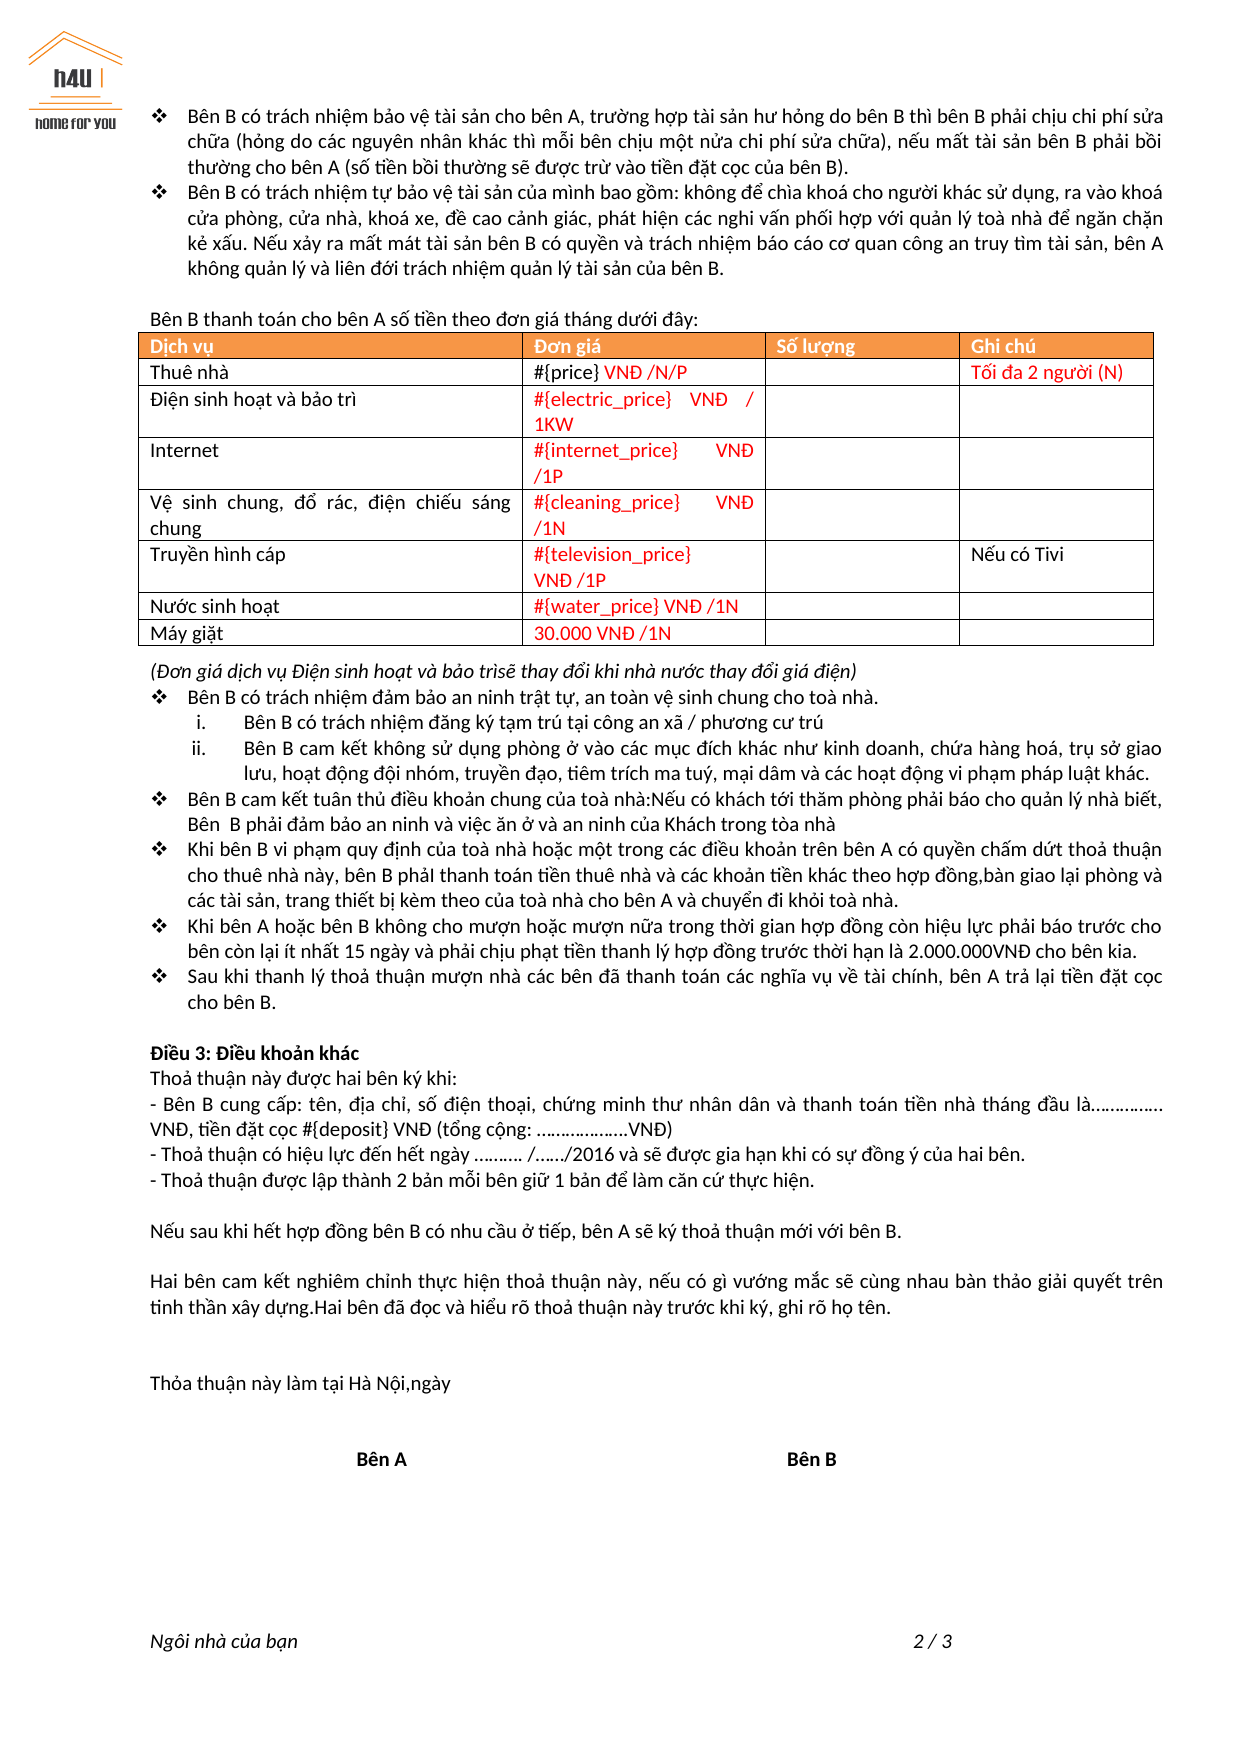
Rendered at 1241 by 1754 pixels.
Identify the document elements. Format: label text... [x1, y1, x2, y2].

text Điều 3: Điều khoản khác [150, 1040, 1165, 1065]
table_cell [766, 541, 959, 592]
list Bên B có trách nhiệm bảo vệ tài sản cho bên A, trường hợp tài sản hư hỏng do bên B thì bên B phải chịu chi phí sửa chữa (hỏng do các nguyên nhân khác thì mỗi bên chịu một nửa chi phí sửa chữa), nếu mất tài sản bên B phải bồi thường cho bên A (số tiền bồi thường sẽ được trừ vào tiền đặt cọc của bên B). [150, 103, 1165, 179]
table_cell [960, 593, 1153, 619]
table_header Đơn giá [523, 333, 765, 358]
table_cell [960, 620, 1153, 645]
list Sau khi thanh lý thoả thuận mượn nhà các bên đã thanh toán các nghĩa vụ về tài chính, bên A trả lại tiền đặt cọc cho bên B. [150, 964, 1165, 1014]
text Hai bên cam kết nghiêm chỉnh thực hiện thoả thuận này, nếu có gì vướng mắc sẽ cùng nhau bàn thảo giải quyết trên tinh thần xây dựng.Hai bên đã đọc và hiểu rõ thoả thuận này trước khi ký, ghi rõ họ tên. [150, 1269, 1165, 1319]
table_header Ghi chú [960, 333, 1153, 358]
list Bên B cam kết tuân thủ điều khoản chung của toà nhà:Nếu có khách tới thăm phòng phải báo cho quản lý nhà biết, Bên B phải đảm bảo an ninh và việc ăn ở và an ninh của Khách trong tòa nhà [150, 786, 1165, 837]
table_cell Nếu có Tivi [960, 541, 1153, 592]
table_cell [766, 438, 959, 488]
text Thỏa thuận này làm tại Hà Nội,ngày [150, 1370, 1165, 1396]
table_cell Vệ sinh chung, đổ rác, điện chiếu sáng chung [139, 490, 522, 540]
table_cell [960, 490, 1153, 540]
table_cell [766, 490, 959, 540]
table_cell [766, 359, 959, 385]
table_cell [766, 593, 959, 619]
table_cell Máy giặt [139, 620, 522, 645]
text Bên A Bên B [300, 1447, 1165, 1472]
table_cell #{water_price} VNĐ /1N [523, 593, 765, 619]
text - Bên B cung cấp: tên, địa chỉ, số điện thoại, chứng minh thư nhân dân và thanh toán tiền nhà tháng đầu là…………… VNĐ, tiền đặt cọc #{deposit} VNĐ (tổng cộng: ……………….VNĐ) [150, 1091, 1165, 1142]
table_cell [960, 438, 1153, 488]
table_cell Thuê nhà [139, 359, 522, 385]
list Bên B có trách nhiệm tự bảo vệ tài sản của mình bao gồm: không để chìa khoá cho người khác sử dụng, ra vào khoá cửa phòng, cửa nhà, khoá xe, đề cao cảnh giác, phát hiện các nghi vấn phối hợp với quản lý toà nhà để ngăn chặn kẻ xấu. Nếu xảy ra mất mát tài sản bên B có quyền và trách nhiệm báo cáo cơ quan công an truy tìm tài sản, bên A không quản lý và liên đới trách nhiệm quản lý tài sản của bên B. [150, 179, 1165, 281]
table_cell #{television_price} VNĐ /1P [523, 541, 765, 592]
text Thoả thuận này được hai bên ký khi: [150, 1065, 1165, 1091]
list Bên B có trách nhiệm đảm bảo an ninh trật tự, an toàn vệ sinh chung cho toà nhà. [150, 684, 1165, 709]
text Bên B thanh toán cho bên A số tiền theo đơn giá tháng dưới đây: [150, 306, 1165, 332]
table_cell Điện sinh hoạt và bảo trì [139, 386, 522, 437]
text - Thoả thuận có hiệu lực đến hết ngày ………. /……/2016 và sẽ được gia hạn khi có sự đồng ý của hai bên. [150, 1142, 1165, 1167]
table_header Dịch vụ [139, 333, 522, 358]
list Khi bên A hoặc bên B không cho mượn hoặc mượn nữa trong thời gian hợp đồng còn hiệu lực phải báo trước cho bên còn lại ít nhất 15 ngày và phải chịu phạt tiền thanh lý hợp đồng trước thời hạn là 2.000.000VNĐ cho bên kia. [150, 913, 1165, 964]
table_cell Truyền hình cáp [139, 541, 522, 592]
picture [24, 30, 129, 132]
table_cell 30.000 VNĐ /1N [523, 620, 765, 645]
list Bên B cam kết không sử dụng phòng ở vào các mục đích khác như kinh doanh, chứa hàng hoá, trụ sở giao lưu, hoạt động đội nhóm, truyền đạo, tiêm trích ma tuý, mại dâm và các hoạt động vi phạm pháp luật khác. [206, 735, 1165, 786]
text - Thoả thuận được lập thành 2 bản mỗi bên giữ 1 bản để làm căn cứ thực hiện. [150, 1167, 1165, 1192]
table_cell Tối đa 2 người (N) [960, 359, 1153, 385]
text Nếu sau khi hết hợp đồng bên B có nhu cầu ở tiếp, bên A sẽ ký thoả thuận mới với bên B. [150, 1218, 1165, 1243]
table_header Số lượng [766, 333, 959, 358]
table_cell [766, 620, 959, 645]
table_cell #{price} VNĐ /N/P [523, 359, 765, 385]
text (Đơn giá dịch vụ Điện sinh hoạt và bảo trìsẽ thay đổi khi nhà nước thay đổi giá điện) [150, 659, 1165, 684]
table_cell [960, 386, 1153, 437]
table_cell [766, 386, 959, 437]
table_cell Nước sinh hoạt [139, 593, 522, 619]
table_cell Internet [139, 438, 522, 488]
table_cell #{internet_price} VNĐ /1P [523, 438, 765, 488]
list Bên B có trách nhiệm đăng ký tạm trú tại công an xã / phương cư trú [206, 709, 1165, 735]
list Khi bên B vi phạm quy định của toà nhà hoặc một trong các điều khoản trên bên A có quyền chấm dứt thoả thuận cho thuê nhà này, bên B phảI thanh toán tiền thuê nhà và các khoản tiền khác theo hợp đồng,bàn giao lại phòng và các tài sản, trang thiết bị kèm theo của toà nhà cho bên A và chuyển đi khỏi toà nhà. [150, 837, 1165, 913]
table_cell #{electric_price} VNĐ / 1KW [523, 386, 765, 437]
table_cell #{cleaning_price} VNĐ /1N [523, 490, 765, 540]
